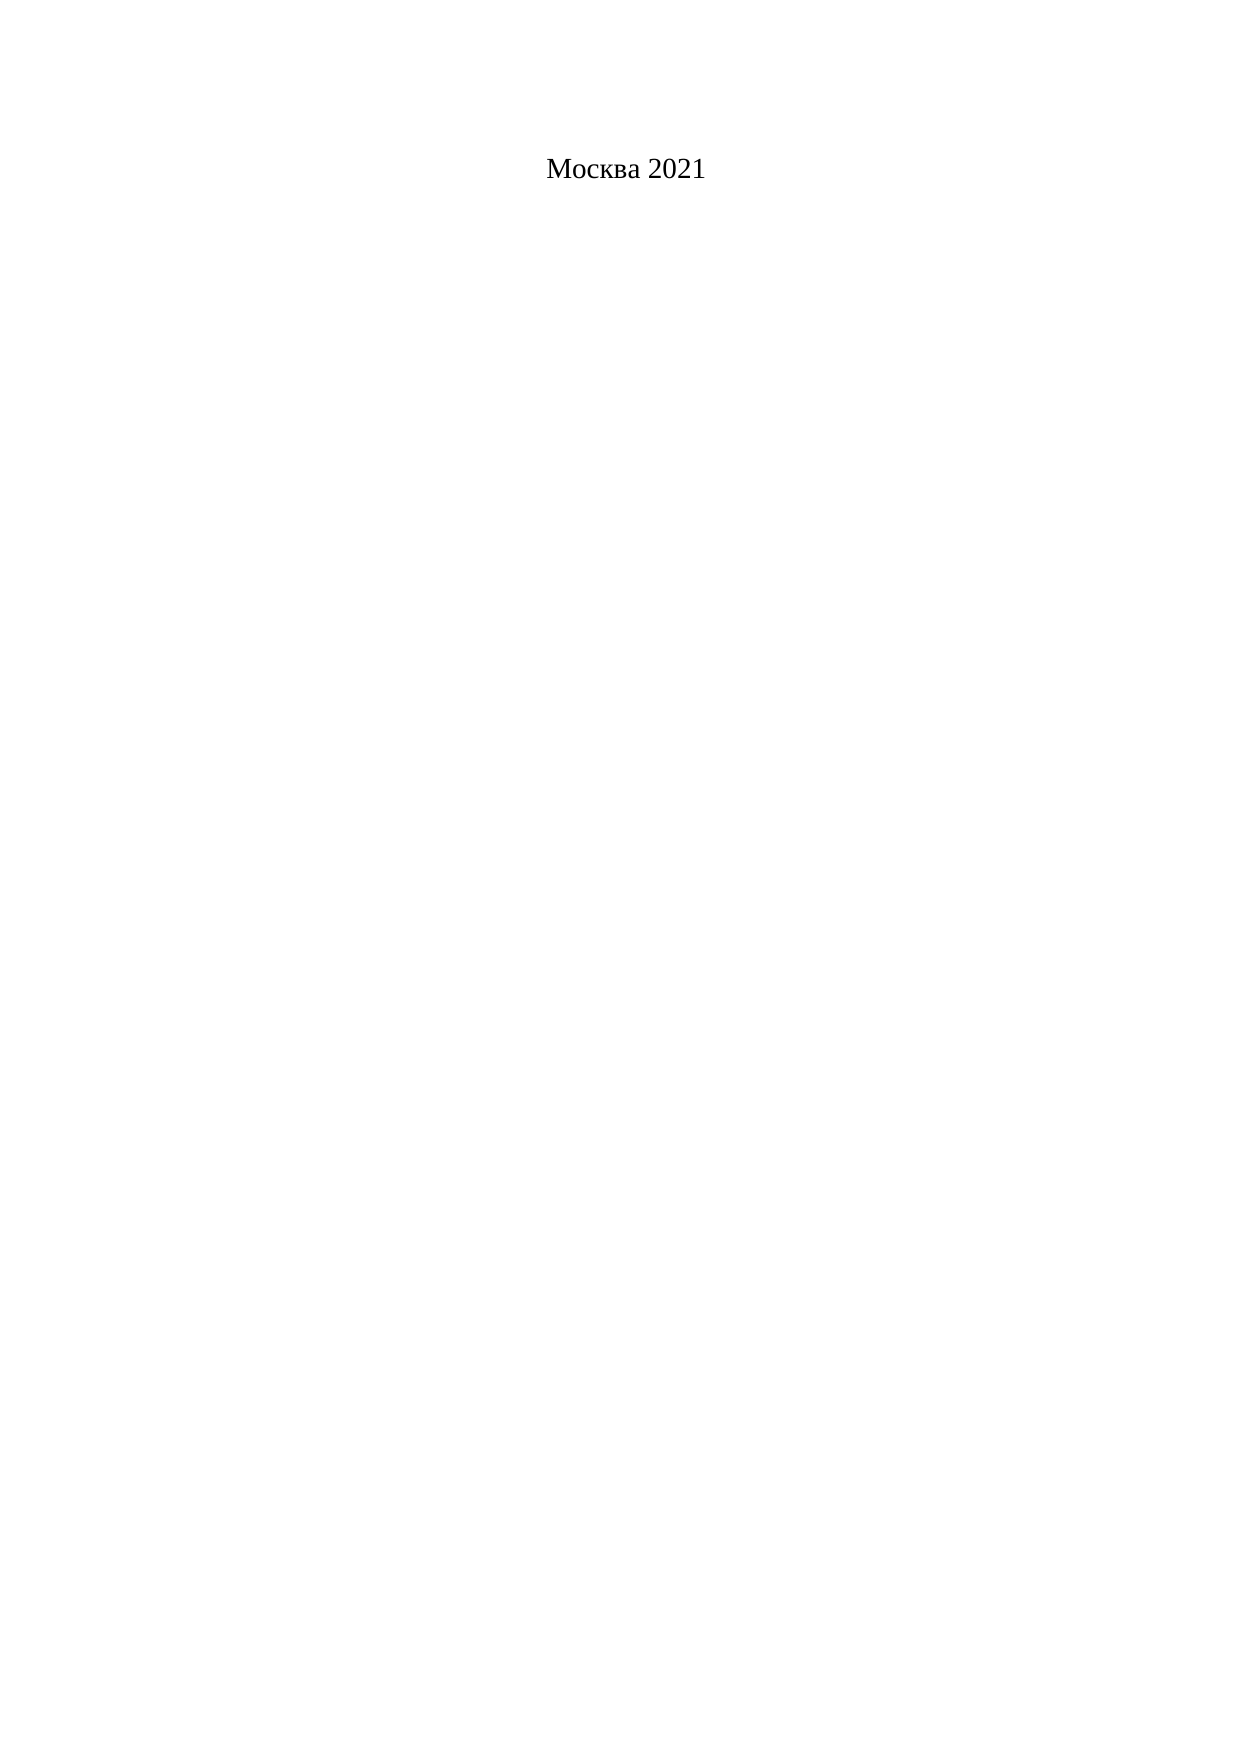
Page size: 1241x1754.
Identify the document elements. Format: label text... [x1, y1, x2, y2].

text Москва 2021 [472, 152, 1152, 185]
